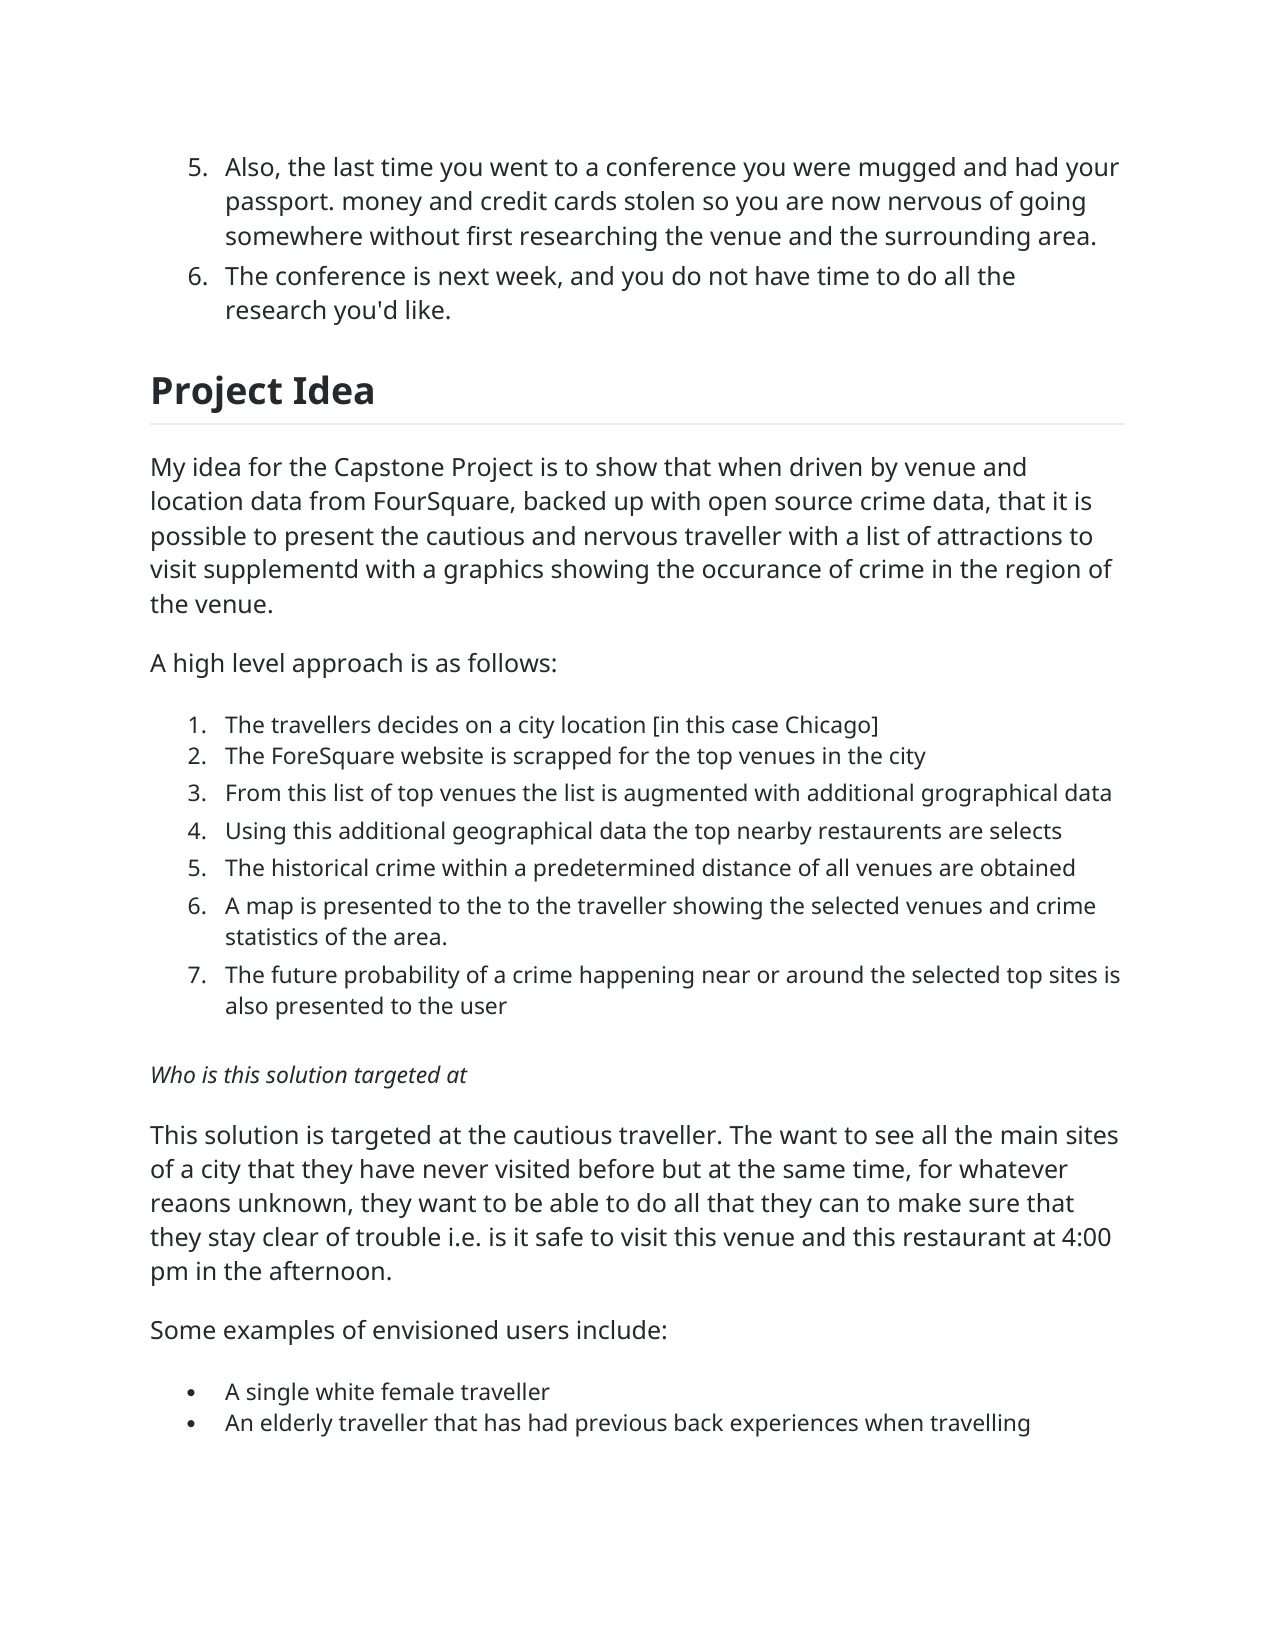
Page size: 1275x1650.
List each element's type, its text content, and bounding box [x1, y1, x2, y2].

text This solution is targeted at the cautious traveller. The want to see all the main sites of a city that they have never visited before but at the same time, for whatever reaons unknown, they want to be able to do all that they can to make sure that they stay clear of trouble i.e. is it safe to visit this venue and this restaurant at 4:00 pm in the afternoon. [150, 1117, 1125, 1288]
list A map is presented to the to the traveller showing the selected venues and crime statistics of the area. [187, 890, 1125, 952]
text A high level approach is as follows: [150, 645, 1125, 679]
list An elderly traveller that has had previous back experiences when travelling [187, 1407, 1125, 1438]
text My idea for the Capstone Project is to show that when driven by venue and location data from FourSquare, backed up with open source crime data, that it is possible to present the cautious and nervous traveller with a list of attractions to visit supplementd with a graphics showing the occurance of crime in the region of the venue. [150, 450, 1125, 620]
list A single white female traveller [187, 1376, 1125, 1407]
list The historical crime within a predetermined distance of all venues are obtained [187, 852, 1125, 883]
list The future probability of a crime happening near or around the selected top sites is also presented to the user [187, 958, 1125, 1021]
list The ForeSquare website is scrapped for the top venues in the city [187, 740, 1125, 771]
text Some examples of envisioned users include: [150, 1313, 1125, 1347]
list Also, the last time you went to a conference you were mugged and had your passport. money and credit cards stolen so you are now nervous of going somewhere without first researching the venue and the surrounding area. [187, 150, 1125, 252]
subtitle Project Idea [150, 364, 1125, 423]
list Using this additional geographical data the top nearby restaurents are selects [187, 815, 1125, 846]
list The conference is next week, and you do not have time to do all the research you'd like. [187, 258, 1125, 327]
list From this list of top venues the list is augmented with additional grographical data [187, 777, 1125, 808]
subtitle Who is this solution targeted at [150, 1058, 1125, 1090]
list The travellers decides on a city location [in this case Chicago] [187, 708, 1125, 740]
